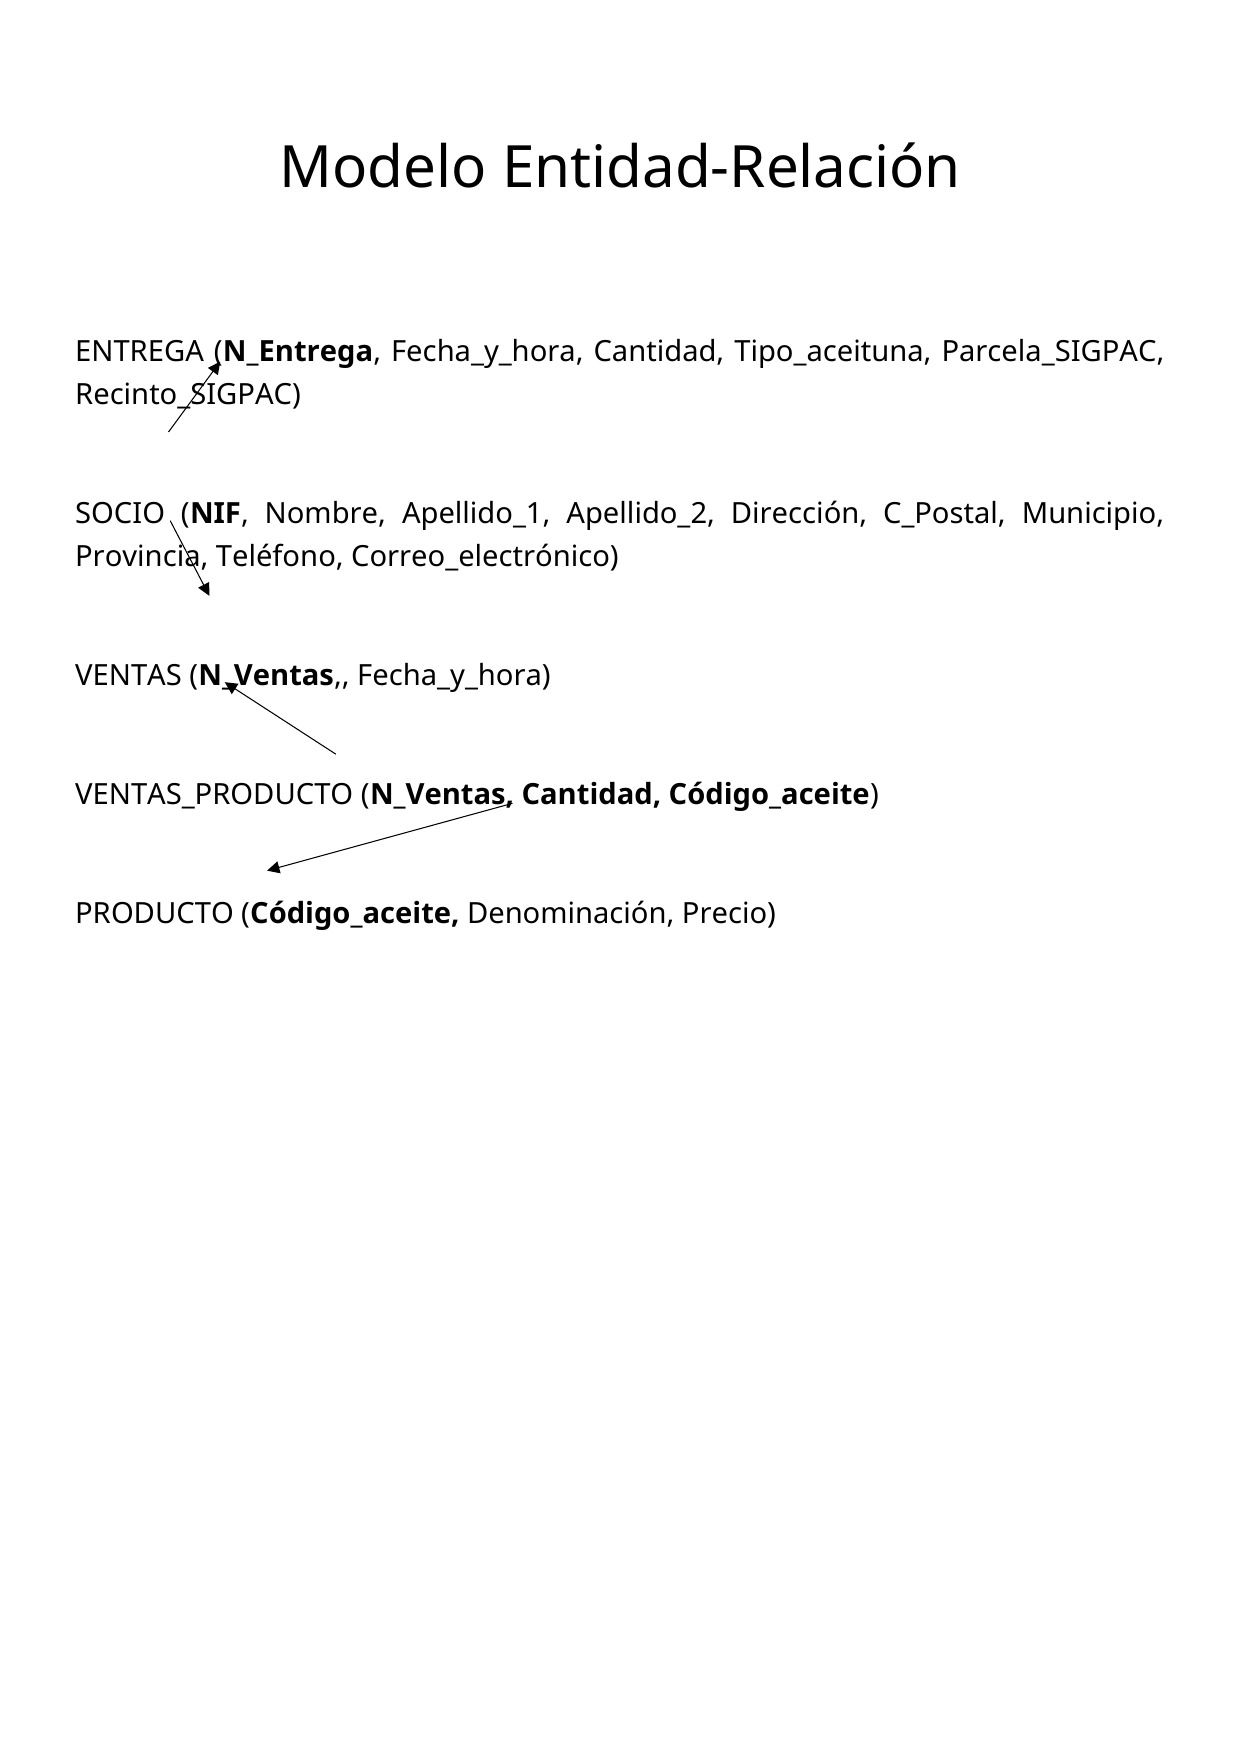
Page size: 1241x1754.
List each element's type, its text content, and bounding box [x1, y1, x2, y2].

text PRODUCTO (Código_aceite, Denominación, Precio) [75, 892, 1165, 932]
text VENTAS (N_Ventas,, Fecha_y_hora) [75, 654, 1165, 694]
text SOCIO (NIF, Nombre, Apellido_1, Apellido_2, Dirección, C_Postal, Municipio, Provincia, Teléfono, Correo_electrónico) [75, 492, 1165, 575]
text ENTREGA (N_Entrega, Fecha_y_hora, Cantidad, Tipo_aceituna, Parcela_SIGPAC, Recinto_SIGPAC) [75, 330, 1165, 413]
text Modelo Entidad-Relación [75, 125, 1165, 205]
text VENTAS_PRODUCTO (N_Ventas, Cantidad, Código_aceite) [75, 773, 1165, 813]
